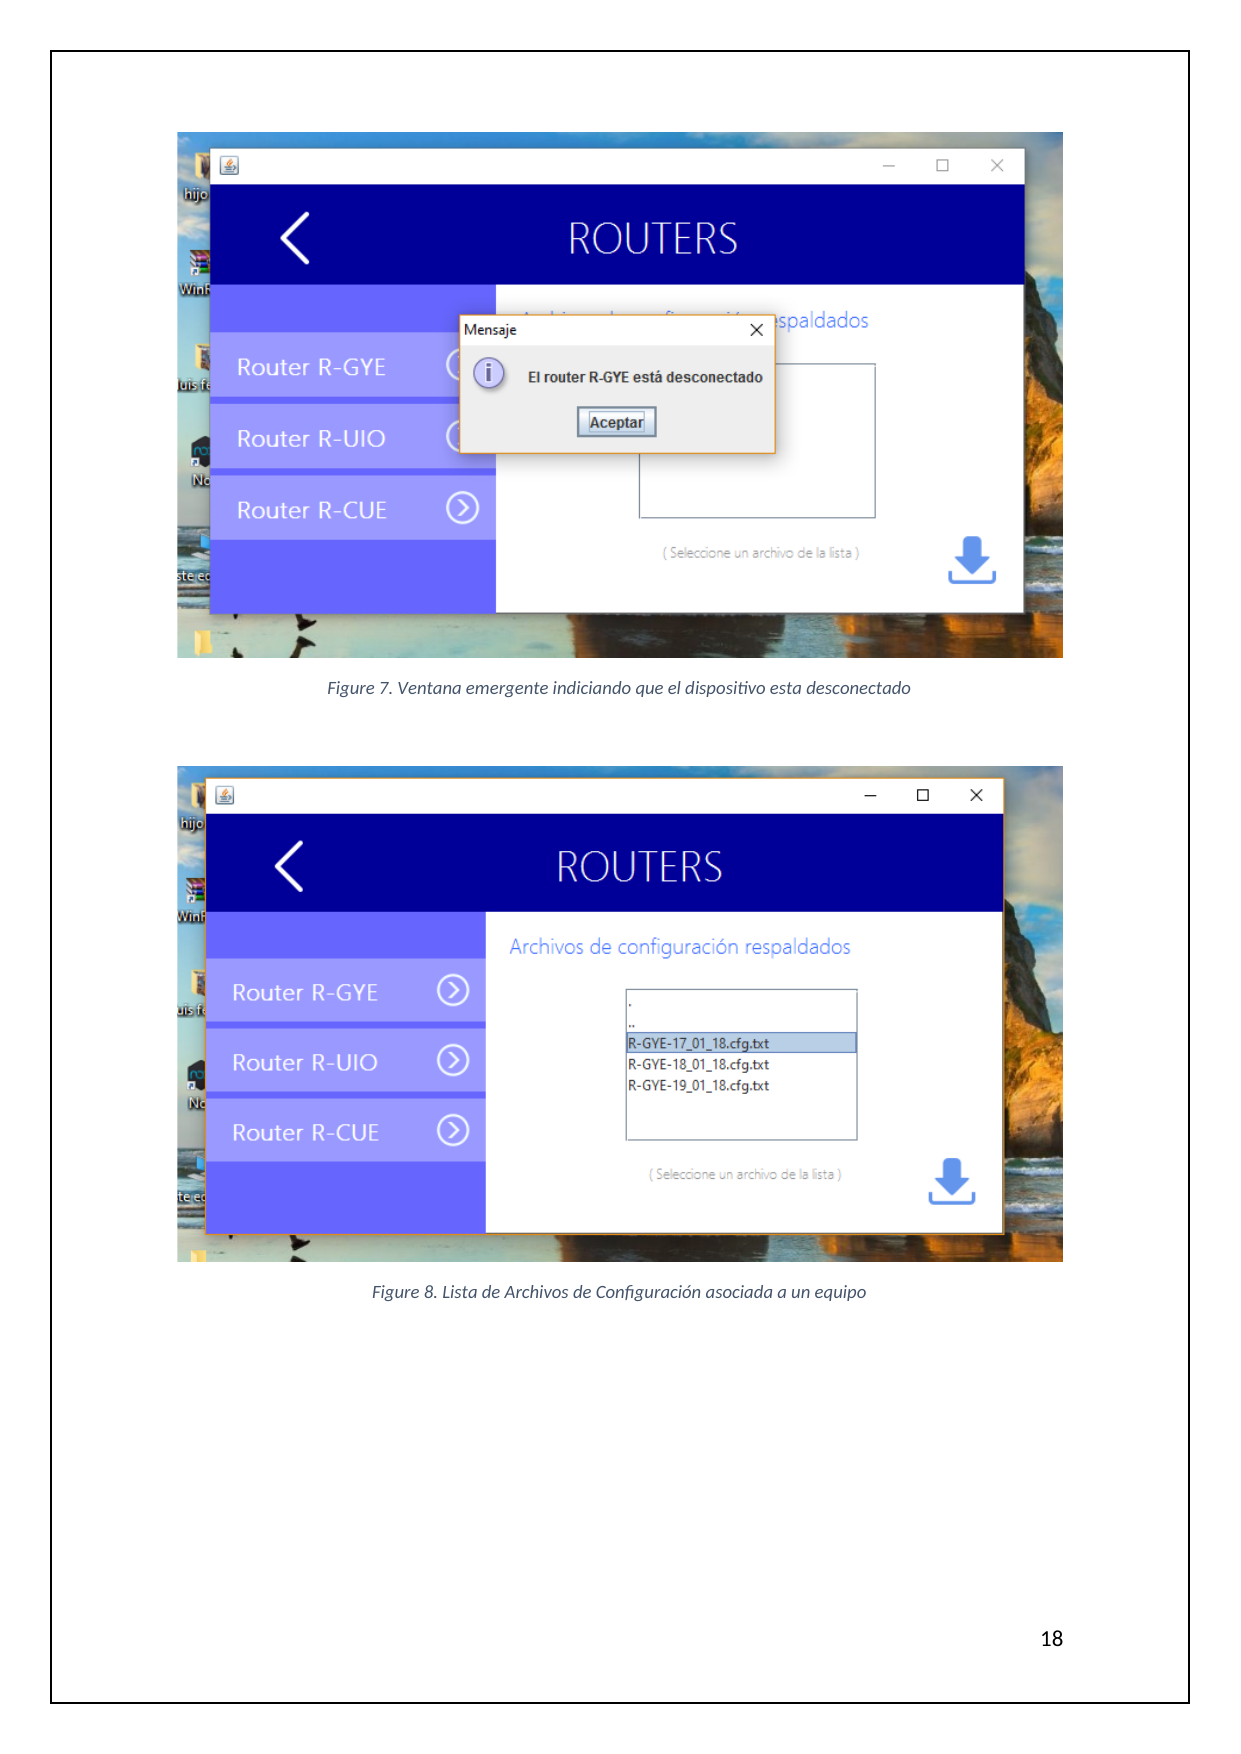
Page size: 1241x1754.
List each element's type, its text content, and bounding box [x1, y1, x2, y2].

text Figure 8. Lista de Archivos de Configuración asociada a un equipo [177, 1280, 1063, 1303]
picture [177, 766, 1063, 1262]
picture [177, 132, 1063, 658]
text Figure 7. Ventana emergente indiciando que el dispositivo esta desconectado [177, 676, 1063, 699]
